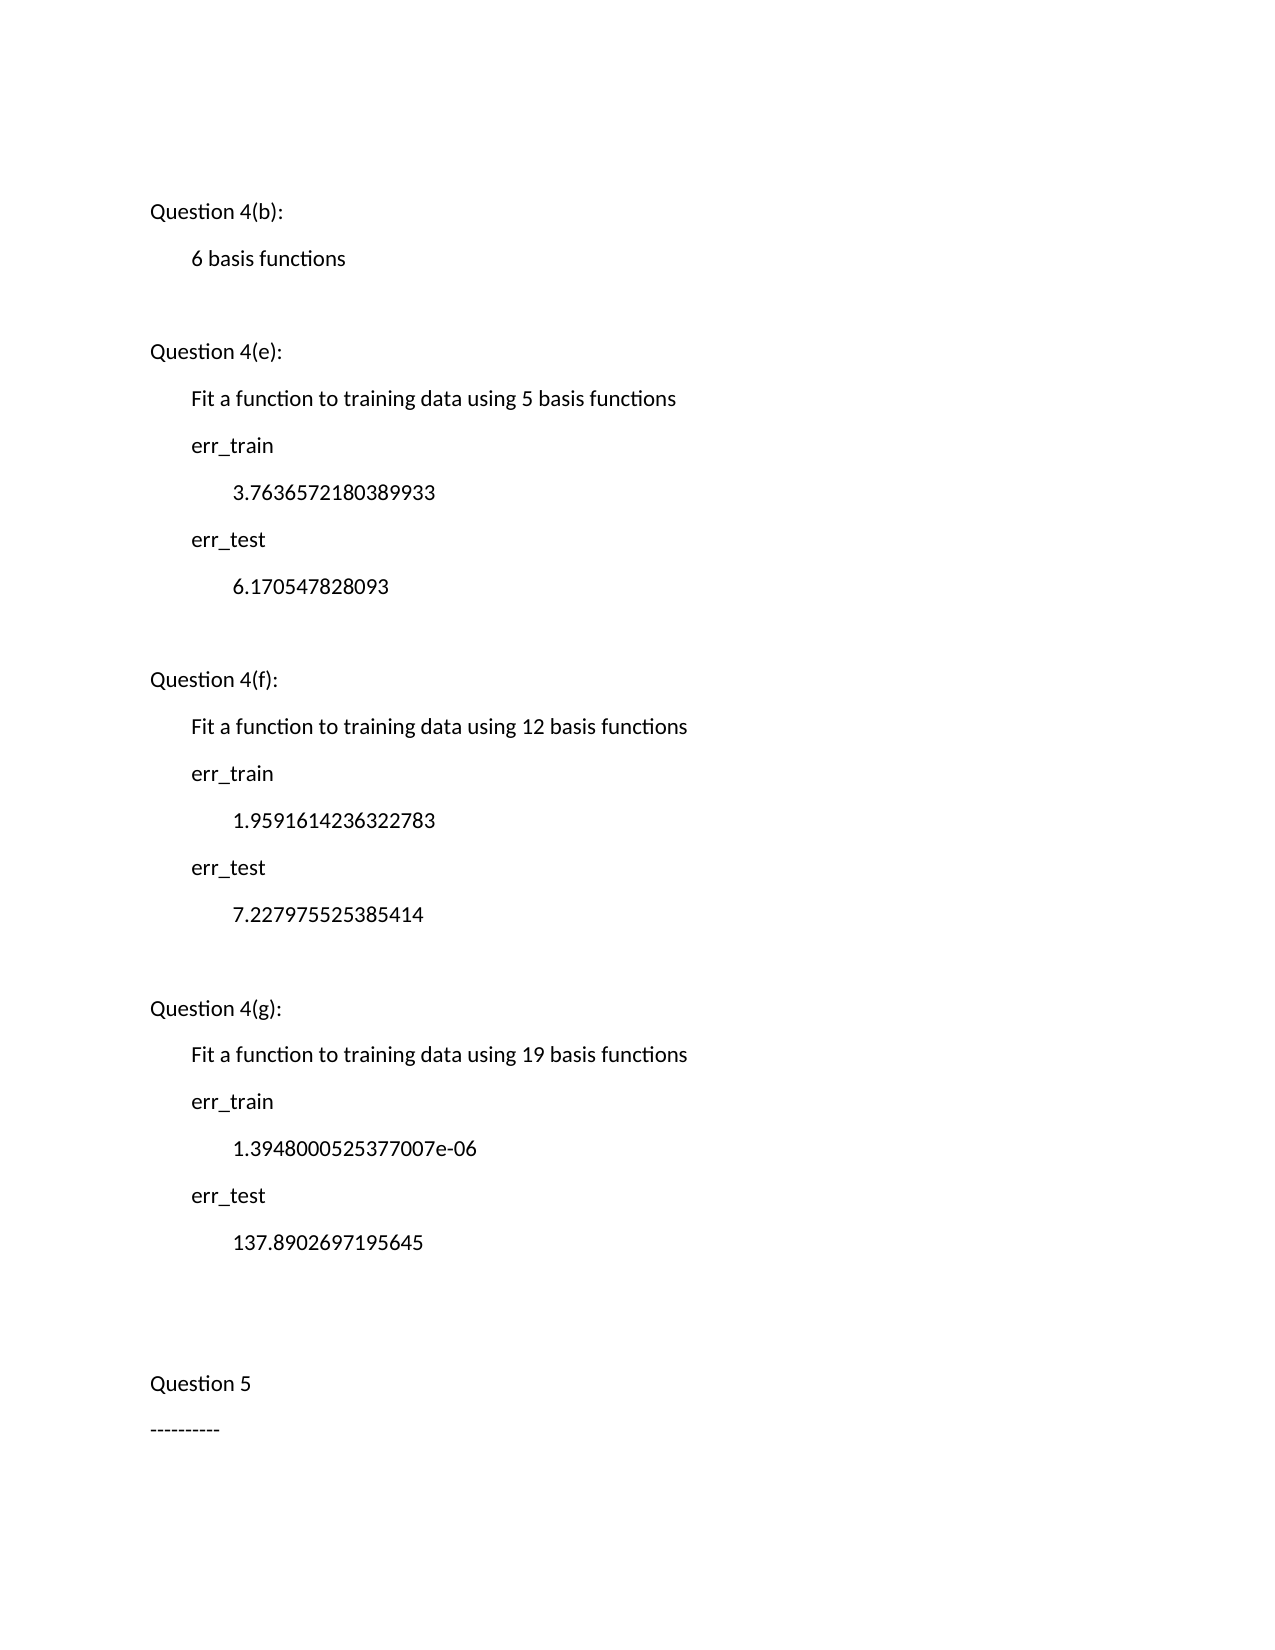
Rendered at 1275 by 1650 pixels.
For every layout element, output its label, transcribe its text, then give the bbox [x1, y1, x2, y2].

text Question 4(f): [150, 666, 1125, 694]
text 137.8902697195645 [150, 1228, 1125, 1256]
text Fit a function to training data using 12 basis functions [150, 712, 1125, 741]
text Fit a function to training data using 19 basis functions [150, 1041, 1125, 1069]
text Question 5 [150, 1369, 1125, 1397]
text 1.9591614236322783 [150, 806, 1125, 834]
text ---------- [150, 1416, 1125, 1444]
text 6.170547828093 [150, 572, 1125, 600]
text err_train [150, 1087, 1125, 1116]
text 7.227975525385414 [150, 900, 1125, 928]
text err_train [150, 759, 1125, 787]
text Fit a function to training data using 5 basis functions [150, 384, 1125, 412]
text 1.3948000525377007e-06 [150, 1134, 1125, 1162]
text 6 basis functions [150, 244, 1125, 272]
text Question 4(e): [150, 337, 1125, 366]
text 3.7636572180389933 [150, 478, 1125, 506]
text Question 4(g): [150, 994, 1125, 1022]
text err_train [150, 431, 1125, 459]
text err_test [150, 1181, 1125, 1209]
text err_test [150, 525, 1125, 553]
text err_test [150, 853, 1125, 881]
text Question 4(b): [150, 197, 1125, 225]
